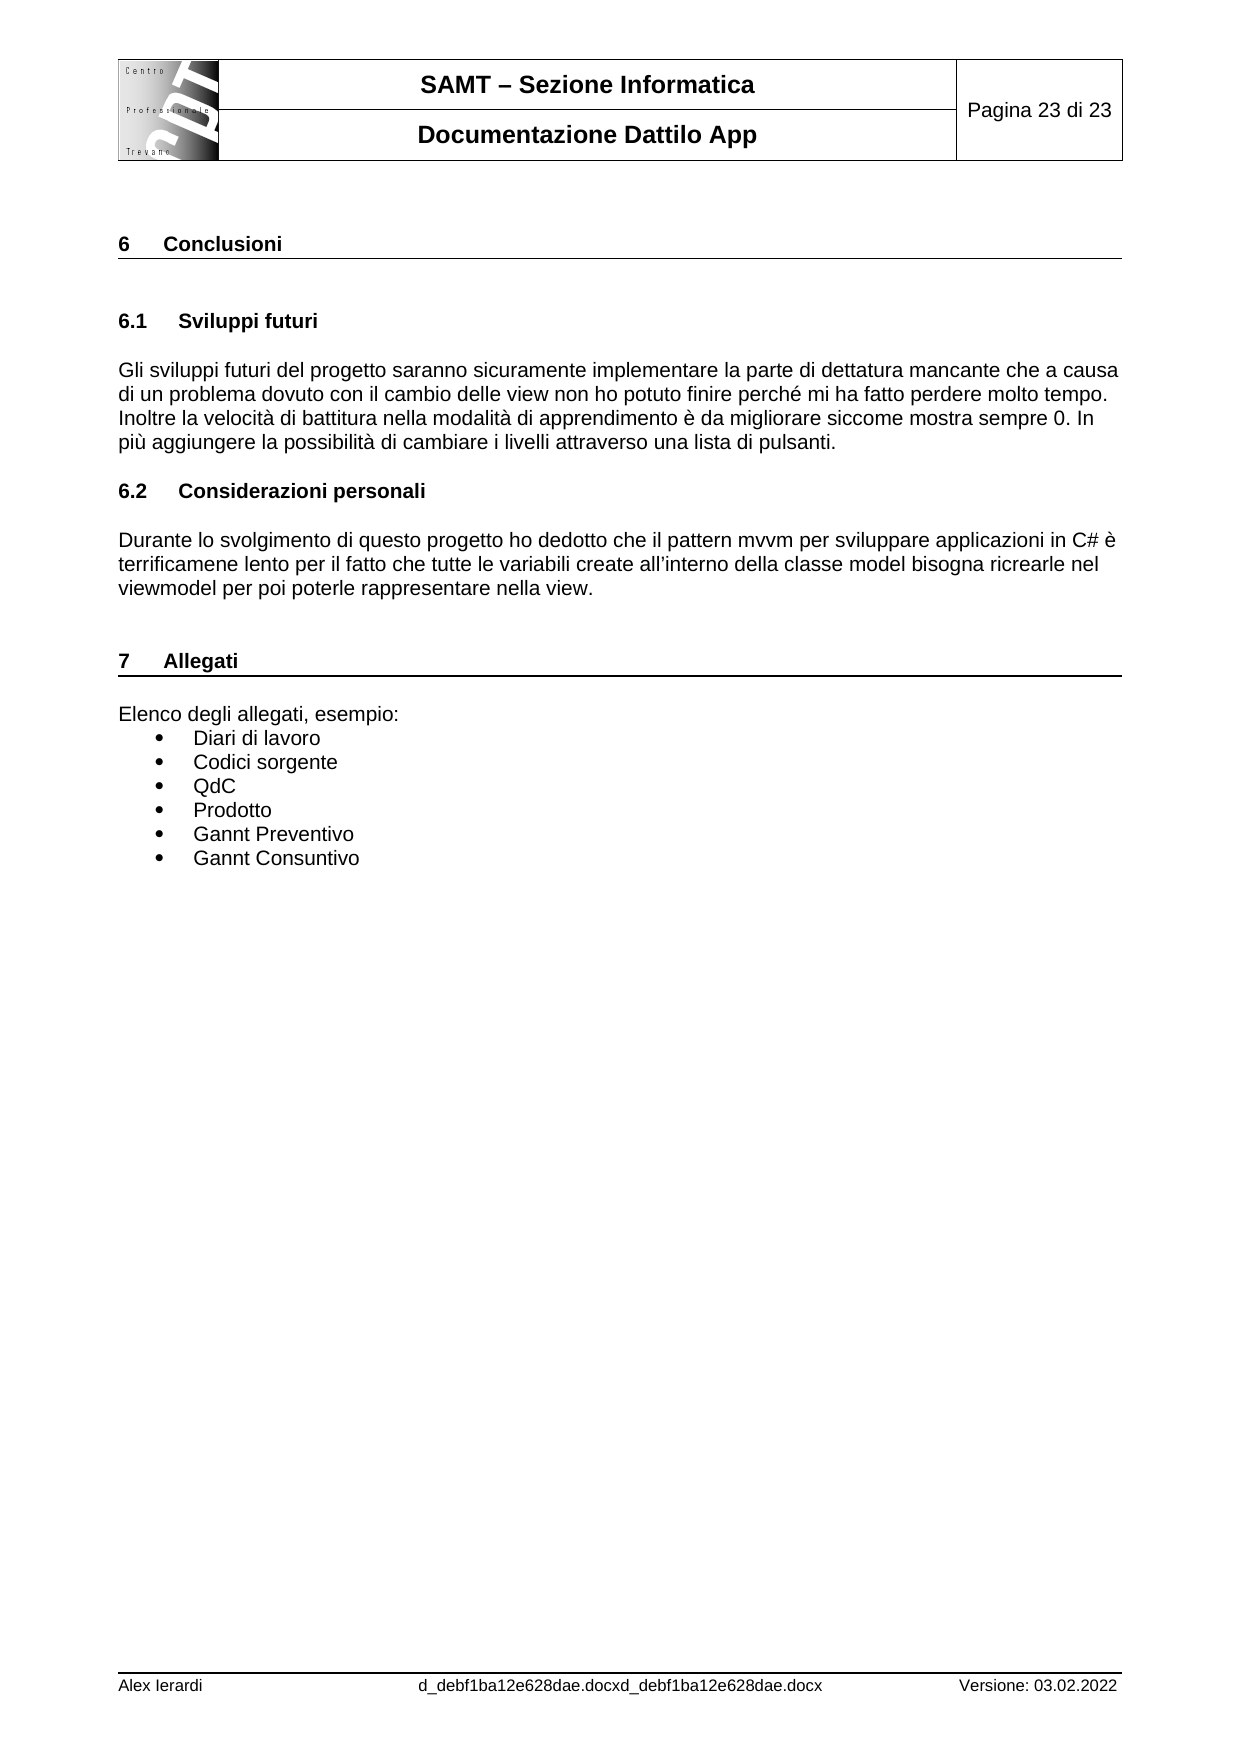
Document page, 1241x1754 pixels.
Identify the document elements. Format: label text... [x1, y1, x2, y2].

list QdC [156, 774, 1122, 798]
subtitle Conclusioni [118, 232, 1122, 258]
list Diari di lavoro [156, 726, 1122, 749]
list Gannt Preventivo [156, 822, 1122, 846]
subtitle Sviluppi futuri [118, 309, 1122, 333]
list Codici sorgente [156, 749, 1122, 774]
subtitle Allegati [118, 649, 1122, 675]
list Prodotto [156, 798, 1122, 822]
list Gannt Consuntivo [156, 846, 1122, 870]
text Gli sviluppi futuri del progetto saranno sicuramente implementare la parte di dettatura mancante che a causa di un problema dovuto con il cambio delle view non ho potuto finire perché mi ha fatto perdere molto tempo. Inoltre la velocità di battitura nella modalità di apprendimento è da migliorare siccome mostra sempre 0. In più aggiungere la possibilità di cambiare i livelli attraverso una lista di pulsanti. [118, 358, 1122, 454]
picture [118, 60, 219, 160]
text Durante lo svolgimento di questo progetto ho dedotto che il pattern mvvm per sviluppare applicazioni in C# è terrificamene lento per il fatto che tutte le variabili create all’interno della classe model bisogna ricrearle nel viewmodel per poi poterle rappresentare nella view. [118, 528, 1122, 600]
subtitle Considerazioni personali [118, 479, 1122, 503]
text Elenco degli allegati, esempio: [118, 702, 1122, 726]
